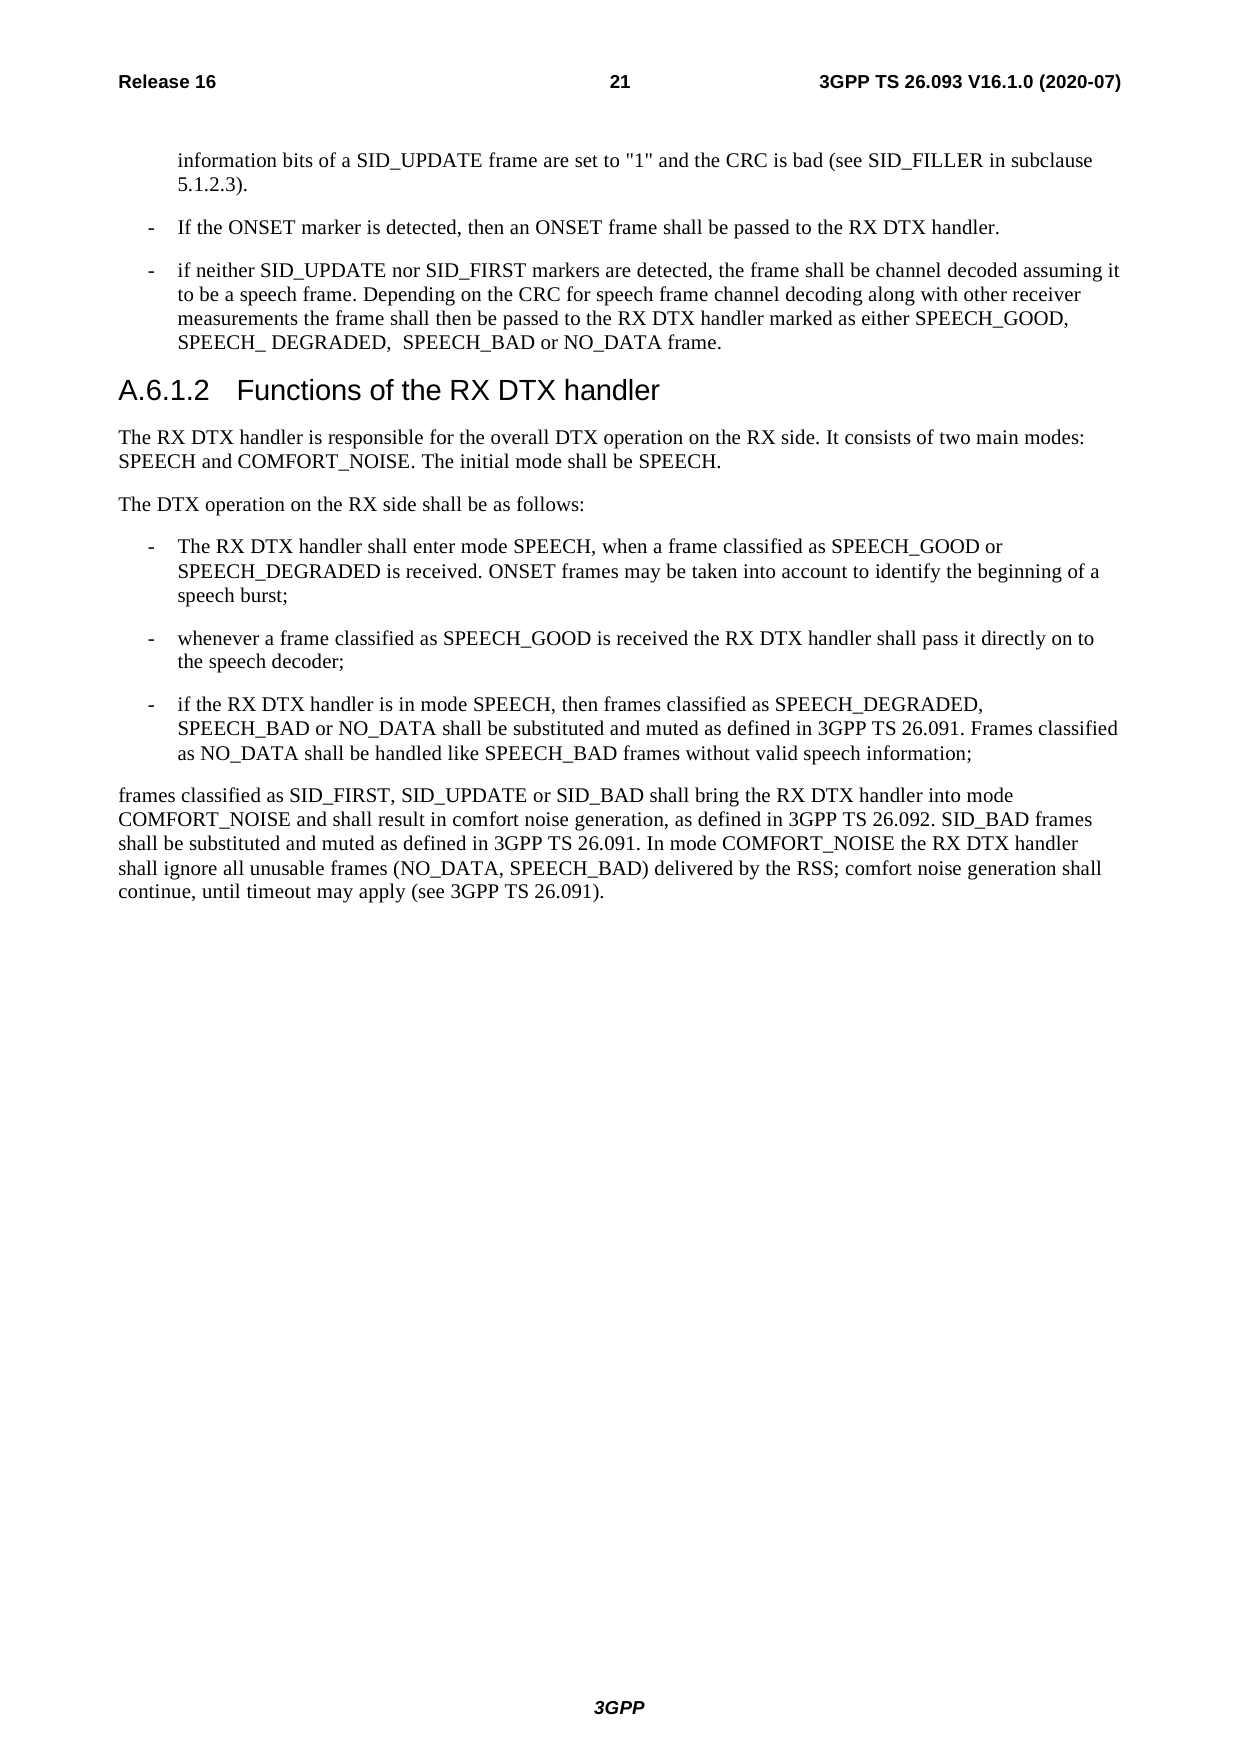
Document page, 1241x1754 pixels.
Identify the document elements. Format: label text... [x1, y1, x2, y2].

text - if the RX DTX handler is in mode SPEECH, then frames classified as SPEECH_DEGRADED, SPEECH_BAD or NO_DATA shall be substituted and muted as defined in 3GPP TS 26.091. Frames classified as NO_DATA shall be handled like SPEECH_BAD frames without valid speech information; [148, 692, 1122, 764]
text frames classified as SID_FIRST, SID_UPDATE or SID_BAD shall bring the RX DTX handler into mode COMFORT_NOISE and shall result in comfort noise generation, as defined in 3GPP TS 26.092. SID_BAD frames shall be substituted and muted as defined in 3GPP TS 26.091. In mode COMFORT_NOISE the RX DTX handler shall ignore all unusable frames (NO_DATA, SPEECH_BAD) delivered by the RSS; comfort noise generation shall continue, until timeout may apply (see 3GPP TS 26.091). [118, 783, 1122, 903]
text The DTX operation on the RX side shall be as follows: [118, 492, 1122, 516]
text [148, 148, 1122, 196]
text - The RX DTX handler shall enter mode SPEECH, when a frame classified as SPEECH_GOOD or SPEECH_DEGRADED is received. ONSET frames may be taken into account to identify the beginning of a speech burst; [148, 534, 1122, 607]
text The RX DTX handler is responsible for the overall DTX operation on the RX side. It consists of two main modes: SPEECH and COMFORT_NOISE. The initial mode shall be SPEECH. [118, 425, 1122, 473]
text - whenever a frame classified as SPEECH_GOOD is received the RX DTX handler shall pass it directly on to the speech decoder; [148, 625, 1122, 673]
text - if neither SID_UPDATE nor SID_FIRST markers are detected, the frame shall be channel decoded assuming it to be a speech frame. Depending on the CRC for speech frame channel decoding along with other receiver measurements the frame shall then be passed to the RX DTX handler marked as either SPEECH_GOOD, SPEECH_ DEGRADED, SPEECH_BAD or NO_DATA frame. [148, 257, 1122, 354]
subtitle A.6.1.2 Functions of the RX DTX handler [118, 372, 1122, 406]
text - If the ONSET marker is detected, then an ONSET frame shall be passed to the RX DTX handler. [148, 214, 1122, 239]
